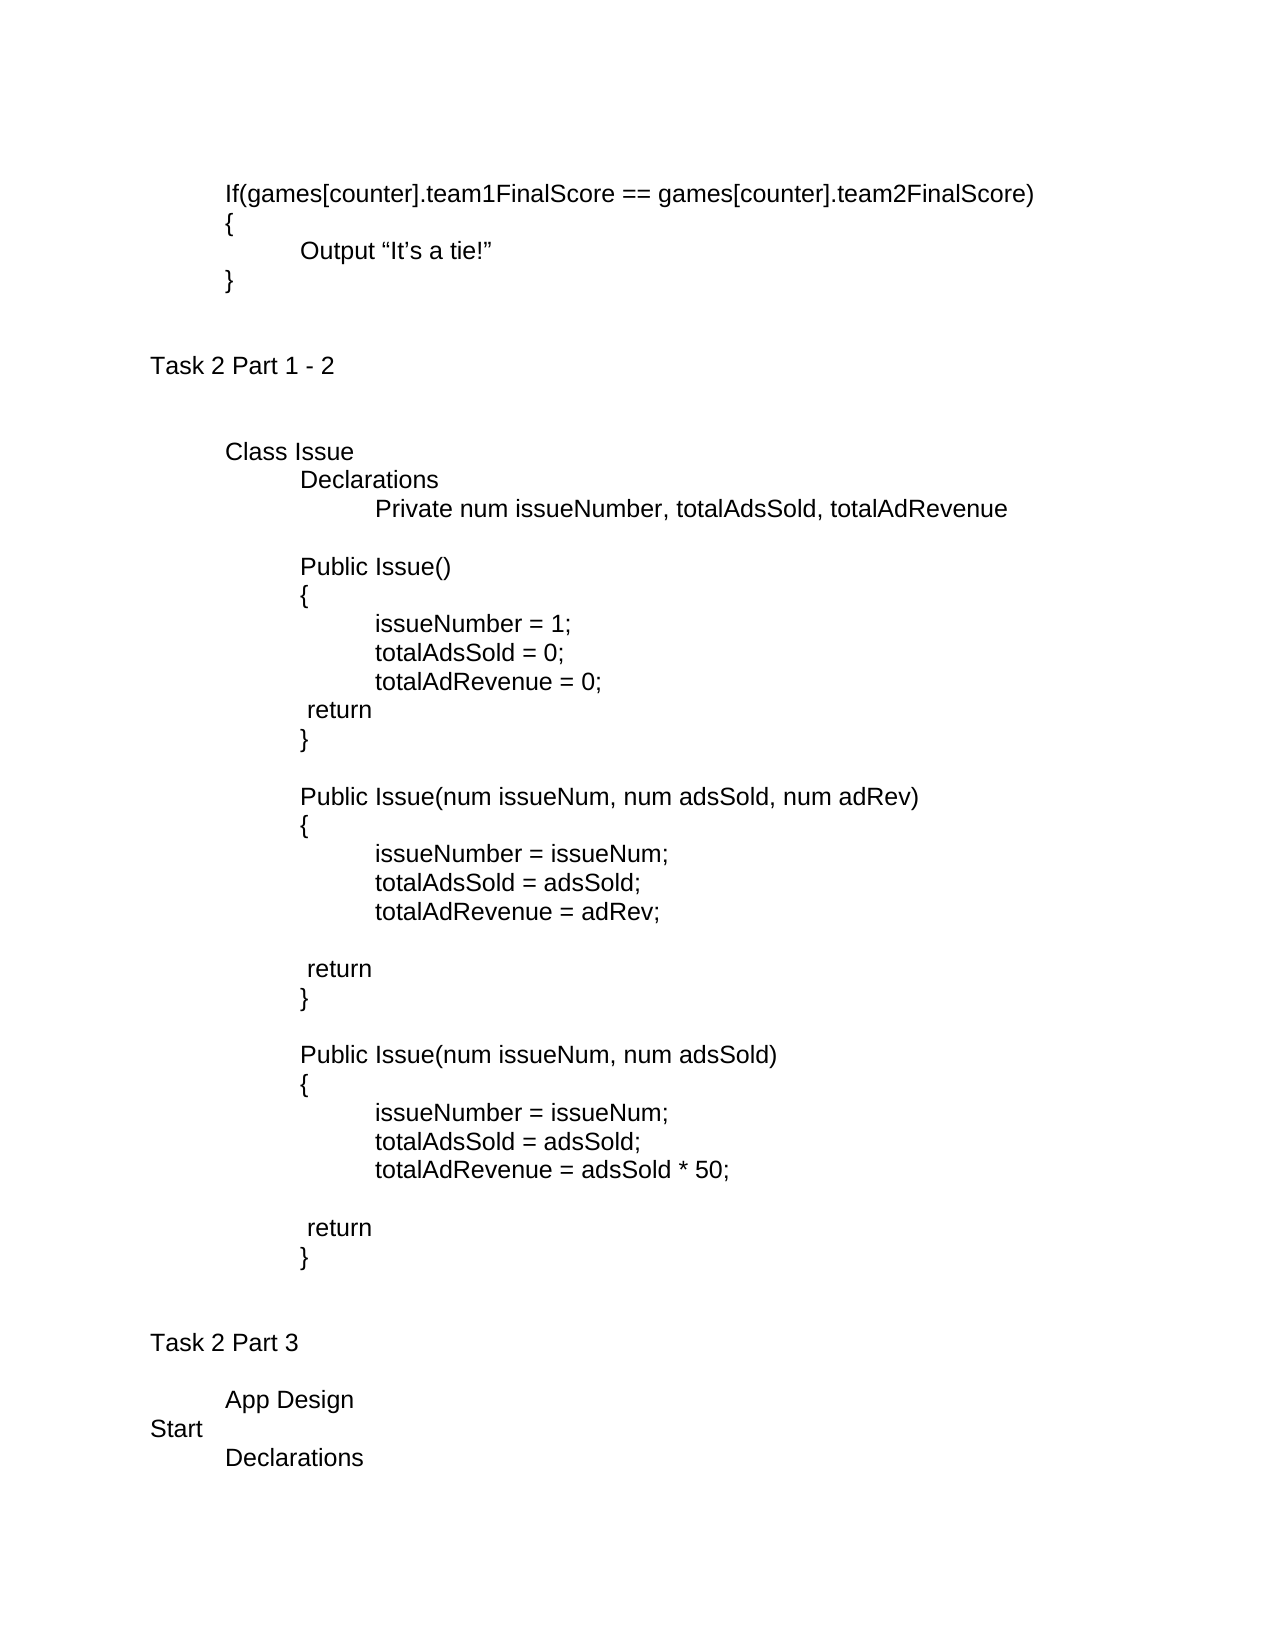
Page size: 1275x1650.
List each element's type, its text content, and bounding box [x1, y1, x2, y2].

text Private num issueNumber, totalAdsSold, totalAdRevenue [150, 494, 1125, 523]
text Start [150, 1414, 1125, 1443]
text return [300, 954, 1125, 983]
text Class Issue [150, 437, 1125, 466]
text Public Issue(num issueNum, num adsSold, num adRev) [300, 782, 1125, 811]
text App Design [150, 1386, 1125, 1414]
text totalAdsSold = adsSold; [300, 868, 1125, 897]
text issueNumber = issueNum; [300, 839, 1125, 868]
text { [225, 581, 1125, 609]
text } [300, 724, 1125, 753]
text return [225, 696, 1125, 724]
text Declarations [150, 466, 1125, 494]
text Public Issue(num issueNum, num adsSold) [300, 1041, 1125, 1069]
text { [300, 1069, 1125, 1098]
text If(games[counter].team1FinalScore == games[counter].team2FinalScore) [150, 179, 1125, 207]
text totalAdsSold = 0; [225, 638, 1125, 667]
text } [300, 983, 1125, 1012]
text { [300, 811, 1125, 839]
text Public Issue() [150, 552, 1125, 581]
text totalAdRevenue = adRev; [300, 897, 1125, 926]
text } [300, 1242, 1125, 1271]
text Task 2 Part 3 [150, 1328, 1125, 1357]
text return [300, 1213, 1125, 1242]
text Task 2 Part 1 - 2 [150, 351, 1125, 437]
text issueNumber = 1; [225, 609, 1125, 638]
text Declarations [150, 1443, 1125, 1472]
text totalAdRevenue = 0; [225, 667, 1125, 696]
text } [150, 265, 1125, 294]
text totalAdsSold = adsSold; [300, 1127, 1125, 1156]
text totalAdRevenue = adsSold * 50; [300, 1156, 1125, 1184]
text issueNumber = issueNum; [300, 1098, 1125, 1127]
text { [150, 207, 1125, 236]
text Output “It’s a tie!” [150, 236, 1125, 265]
